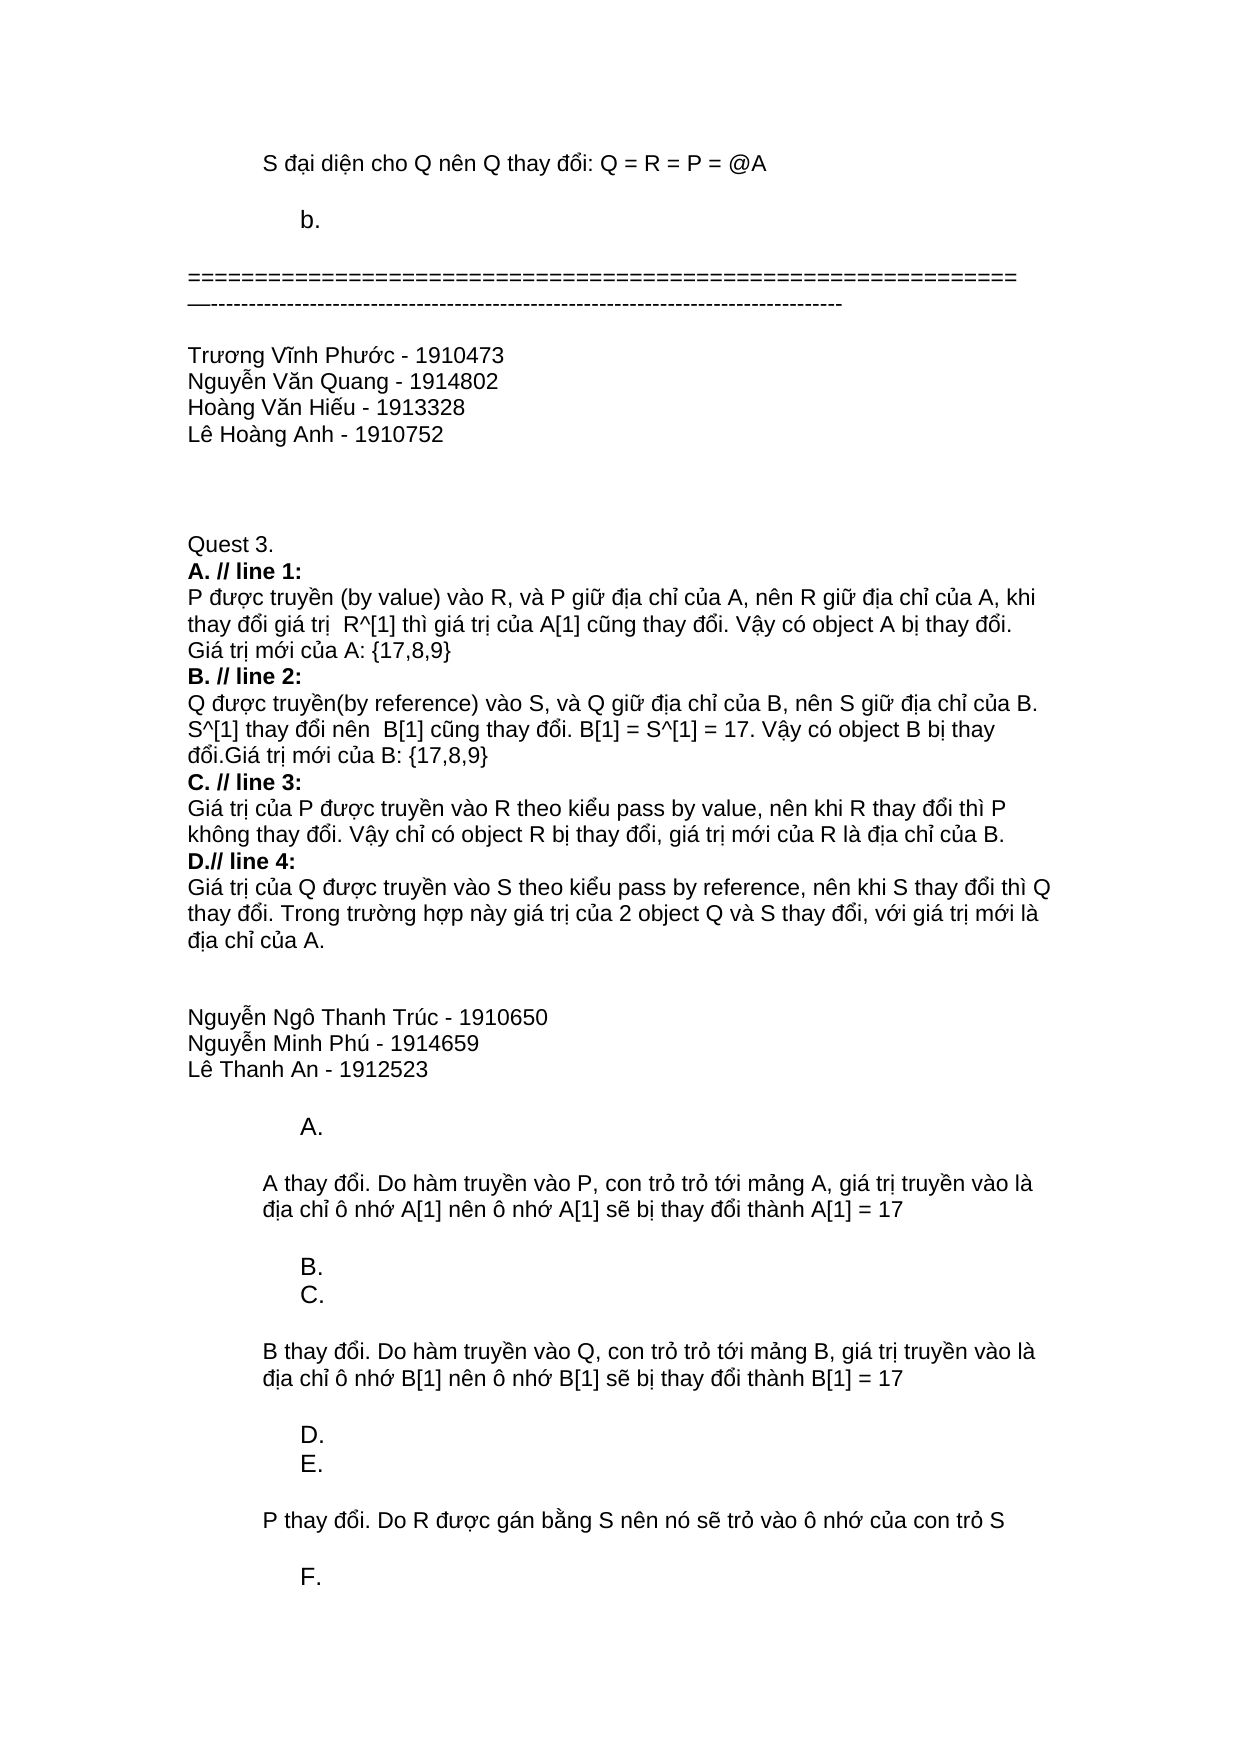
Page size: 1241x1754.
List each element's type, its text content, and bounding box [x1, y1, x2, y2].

text Q được truyền(by reference) vào S, và Q giữ địa chỉ của B, nên S giữ địa chỉ của B. S^[1] thay đổi nên B[1] cũng thay đổi. B[1] = S^[1] = 17. Vậy có object B bị thay đổi.Giá trị mới của B: {17,8,9} [187, 689, 1053, 769]
text D.// line 4: [187, 848, 1053, 874]
text C. // line 3: [187, 769, 1053, 795]
text ============================================================== [187, 263, 1053, 290]
text Lê Thanh An - 1912523 [187, 1056, 1053, 1083]
text Lê Hoàng Anh - 1910752 [187, 421, 1053, 447]
text Quest 3. [187, 531, 1053, 558]
text Trương Vĩnh Phước - 1910473 [187, 342, 1053, 368]
text S đại diện cho Q nên Q thay đổi: Q = R = P = @A [262, 150, 1053, 176]
text P được truyền (by value) vào R, và P giữ địa chỉ của A, nên R giữ địa chỉ của A, khi thay đổi giá trị R^[1] thì giá trị của A[1] cũng thay đổi. Vậy có object A bị thay đổi. Giá trị mới của A: {17,8,9} [187, 584, 1053, 663]
text B. // line 2: [187, 663, 1053, 689]
text Nguyễn Văn Quang - 1914802 [187, 368, 1053, 394]
text Nguyễn Ngô Thanh Trúc - 1910650 [187, 1003, 1053, 1030]
text —----------------------------------------------------------------------------------- [187, 290, 1053, 316]
text A thay đổi. Do hàm truyền vào P, con trỏ trỏ tới mảng A, giá trị truyền vào là địa chỉ ô nhớ A[1] nên ô nhớ A[1] sẽ bị thay đổi thành A[1] = 17 [262, 1170, 1053, 1222]
text Giá trị của P được truyền vào R theo kiểu pass by value, nên khi R thay đổi thì P không thay đổi. Vậy chỉ có object R bị thay đổi, giá trị mới của R là địa chỉ của B. [187, 795, 1053, 848]
text Giá trị của Q được truyền vào S theo kiểu pass by reference, nên khi S thay đổi thì Q thay đổi. Trong trường hợp này giá trị của 2 object Q và S thay đổi, với giá trị mới là địa chỉ của A. [187, 874, 1053, 953]
text Nguyễn Minh Phú - 1914659 [187, 1030, 1053, 1056]
text Hoàng Văn Hiếu - 1913328 [187, 394, 1053, 421]
text P thay đổi. Do R được gán bằng S nên nó sẽ trỏ vào ô nhớ của con trỏ S [262, 1507, 1053, 1533]
text B thay đổi. Do hàm truyền vào Q, con trỏ trỏ tới mảng B, giá trị truyền vào là địa chỉ ô nhớ B[1] nên ô nhớ B[1] sẽ bị thay đổi thành B[1] = 17 [262, 1338, 1053, 1391]
text A. // line 1: [187, 558, 1053, 584]
